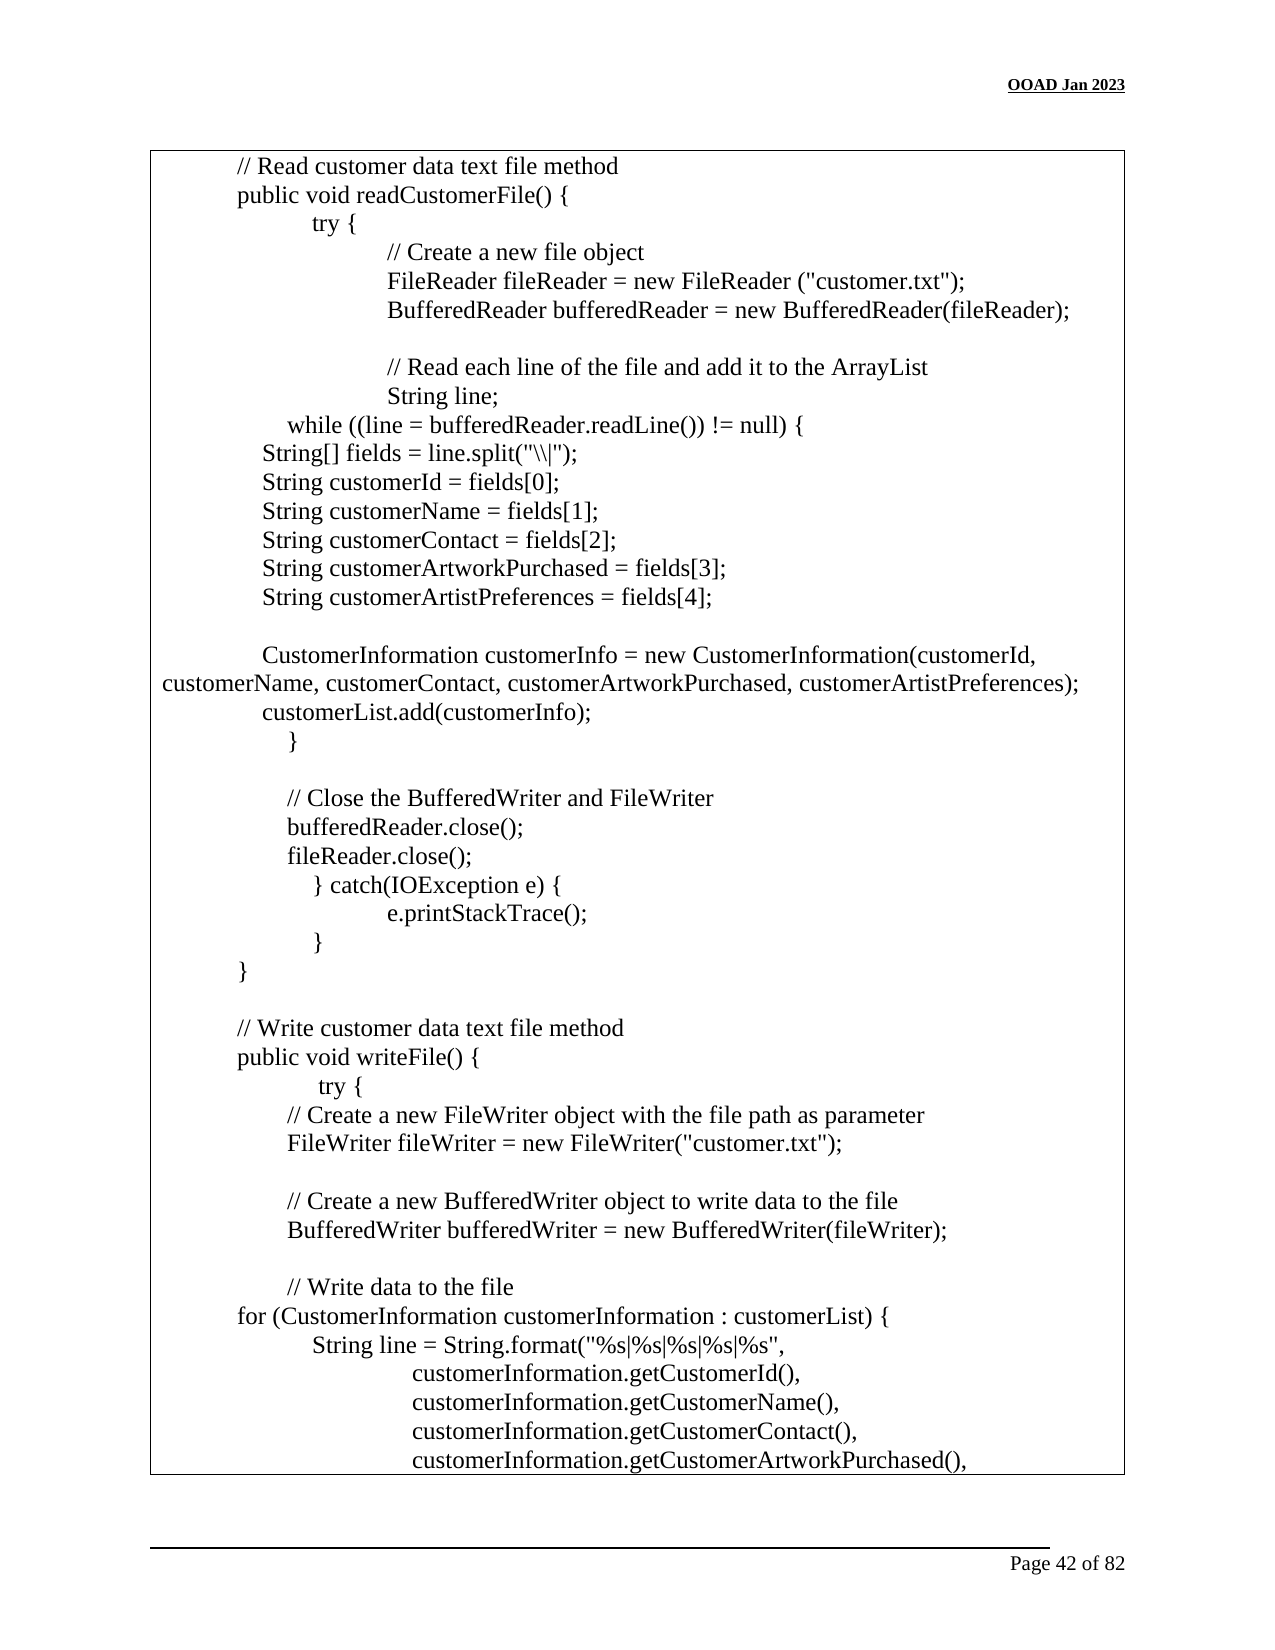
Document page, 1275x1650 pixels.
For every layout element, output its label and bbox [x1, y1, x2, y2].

table_header [151, 151, 1124, 1473]
